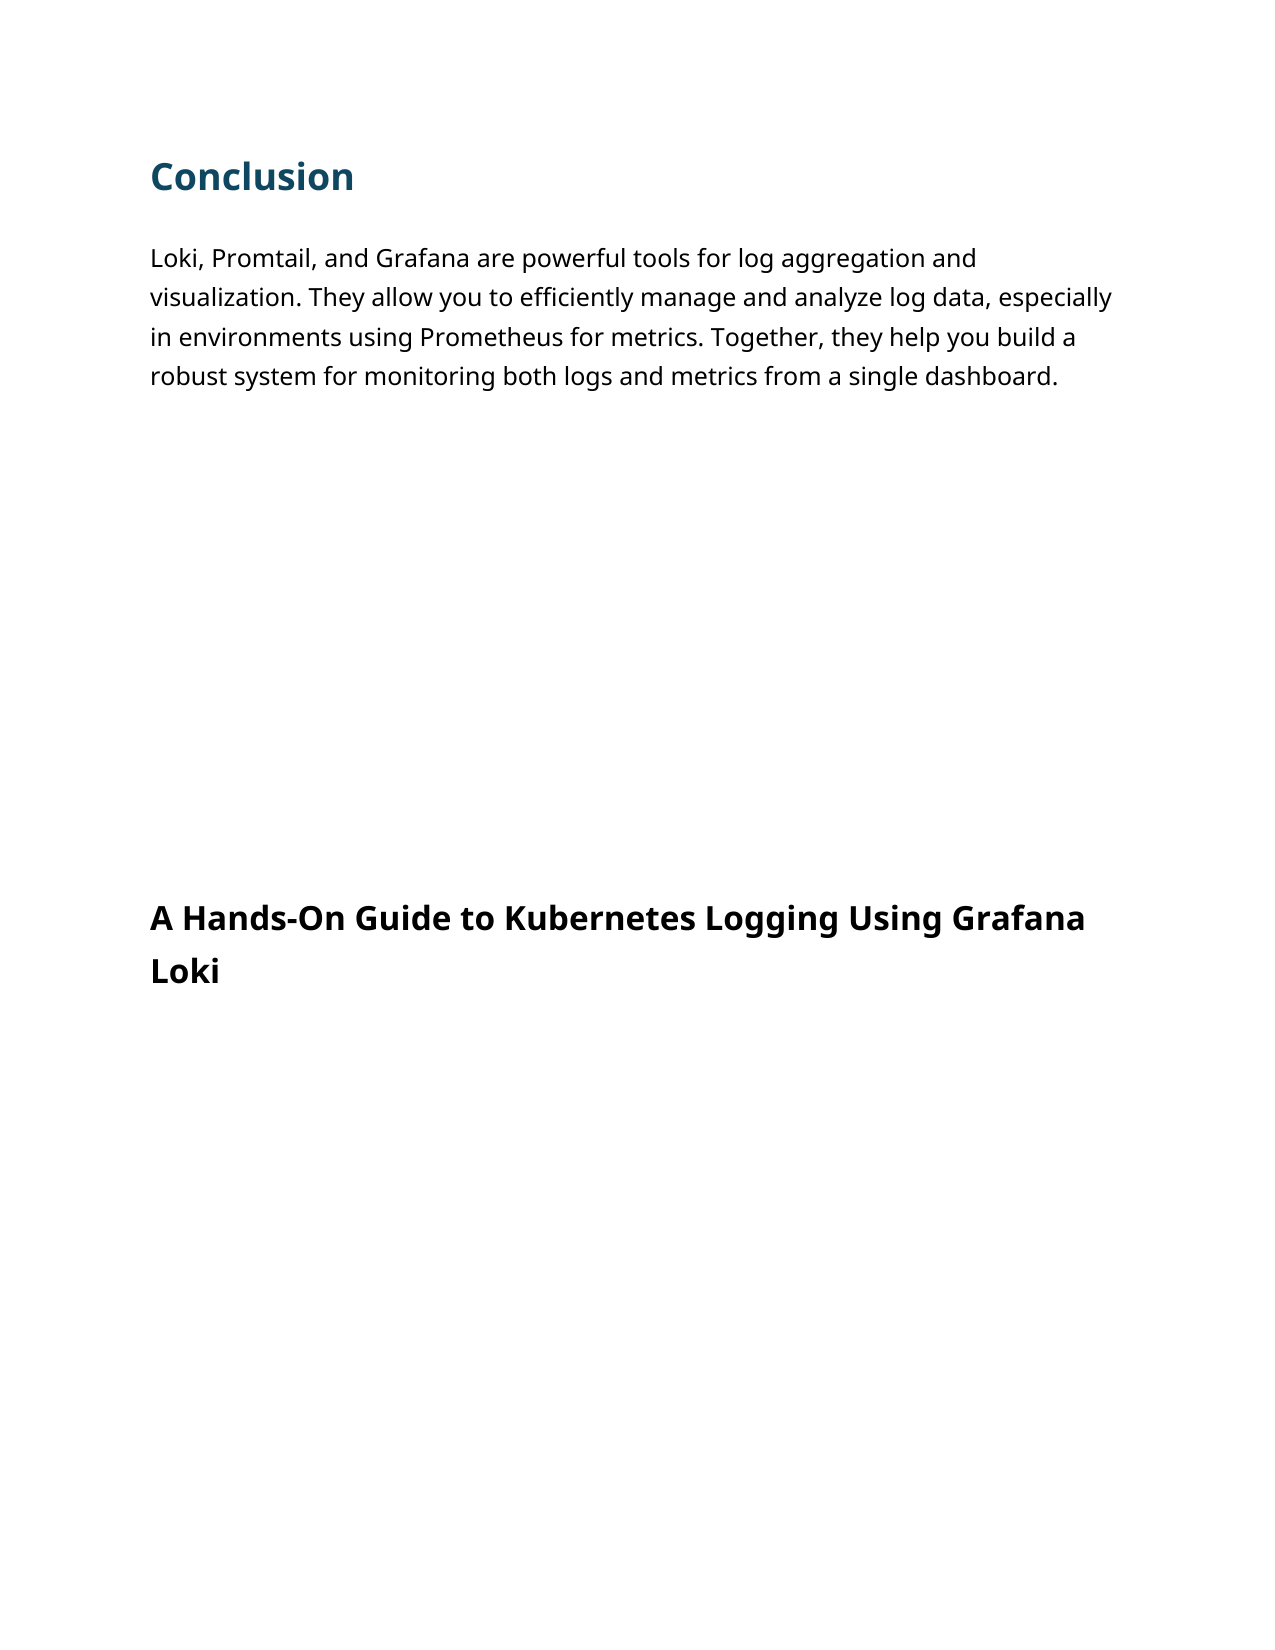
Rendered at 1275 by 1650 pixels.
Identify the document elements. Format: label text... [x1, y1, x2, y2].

text Loki, Promtail, and Grafana are powerful tools for log aggregation and visualization. They allow you to efficiently manage and analyze log data, especially in environments using Prometheus for metrics. Together, they help you build a robust system for monitoring both logs and metrics from a single dashboard. [150, 240, 1125, 393]
text A Hands-On Guide to Kubernetes Logging Using Grafana Loki [150, 895, 1125, 993]
subtitle Conclusion [150, 150, 1125, 201]
